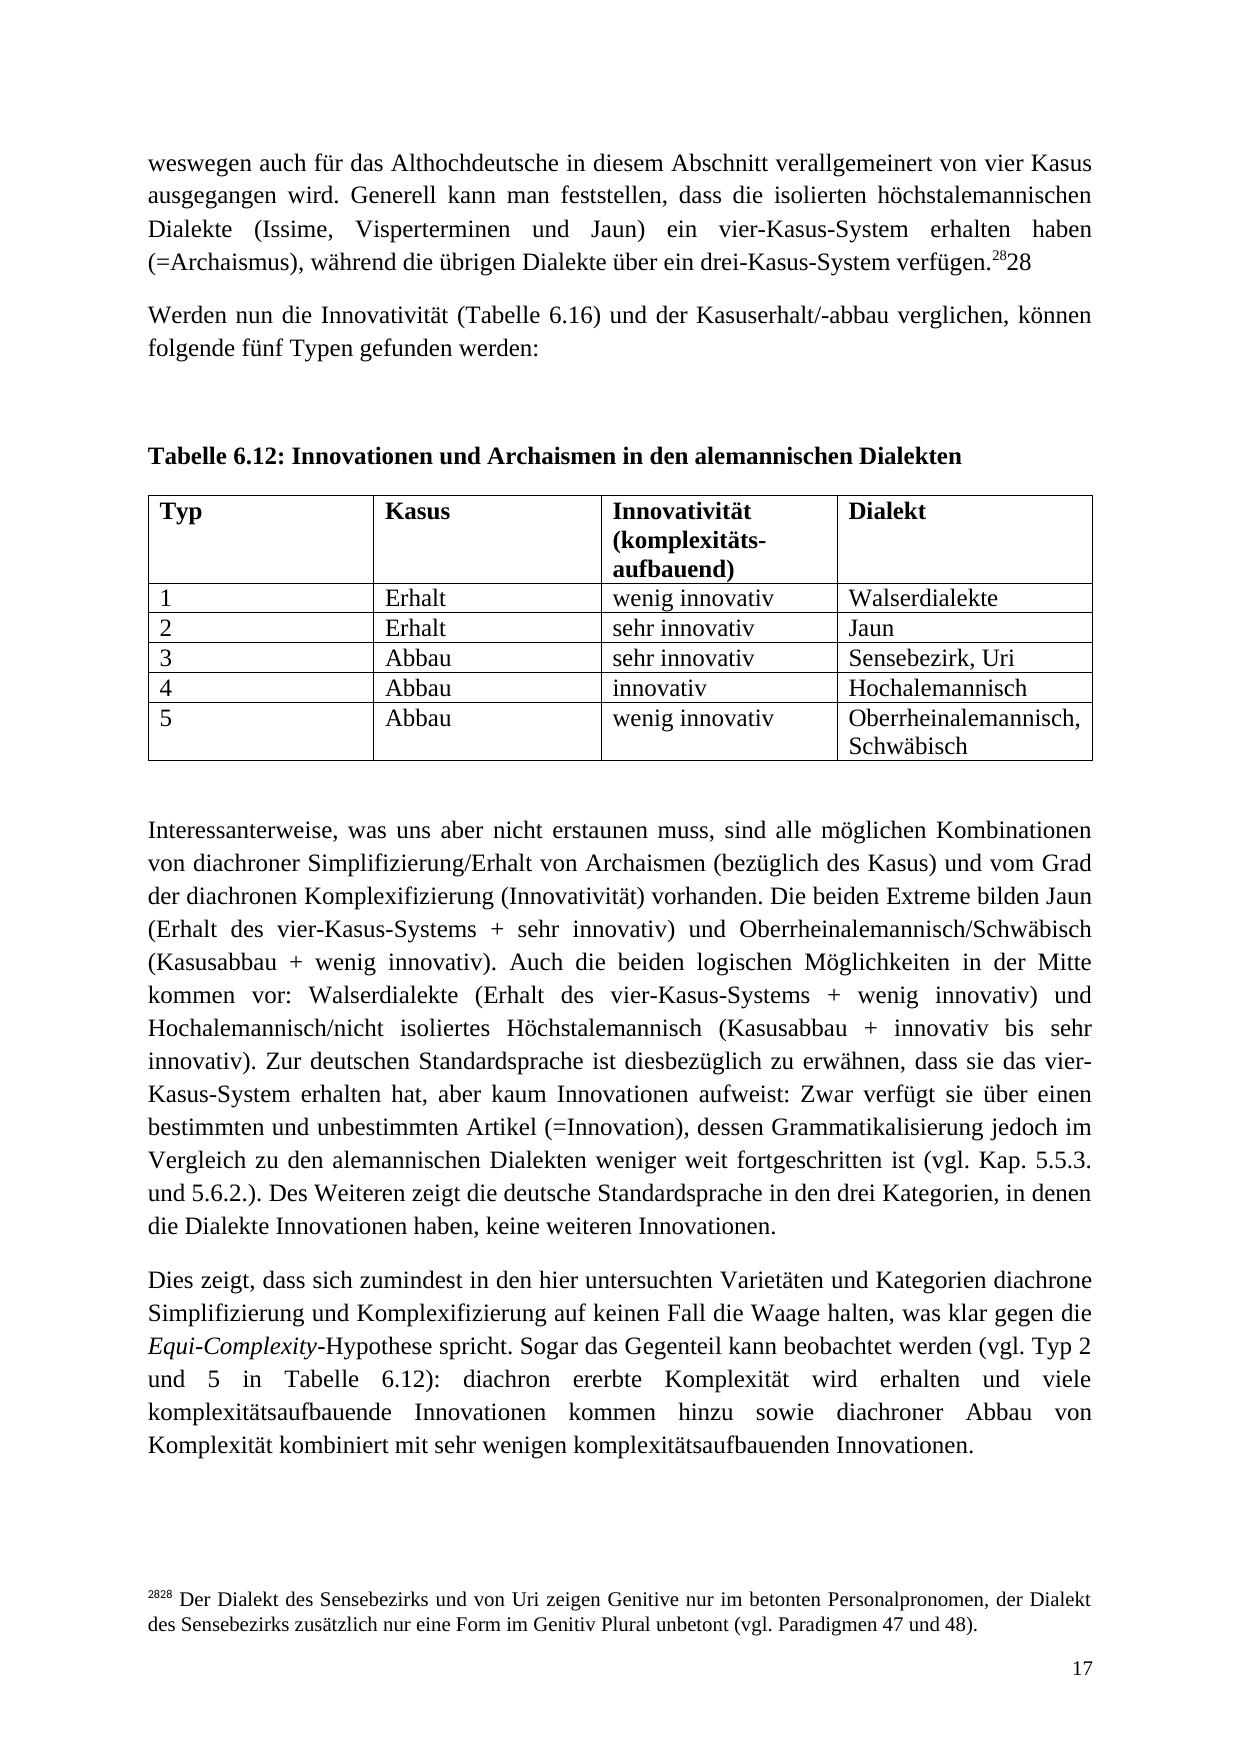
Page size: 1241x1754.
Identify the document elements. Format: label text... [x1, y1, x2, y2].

table_cell Erhalt [374, 584, 601, 612]
table_cell Abbau [374, 703, 601, 760]
table_header Innovativität (komplexitäts-aufbauend) [602, 496, 837, 582]
table_cell 4 [149, 673, 373, 702]
table_cell Abbau [374, 673, 601, 702]
text Werden nun die Innovativität (Tabelle 6.16) und der Kasuserhalt/-abbau verglichen, können folgende fünf Typen gefunden werden: [148, 301, 1093, 362]
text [148, 148, 1093, 275]
table_header Dialekt [838, 496, 1092, 582]
table_cell Abbau [374, 643, 601, 672]
table_cell innovativ [602, 673, 837, 702]
table_cell Walserdialekte [838, 584, 1092, 612]
table_cell 3 [149, 643, 373, 672]
table_cell wenig innovativ [602, 584, 837, 612]
table_cell Sensebezirk, Uri [838, 643, 1092, 672]
table_cell Erhalt [374, 613, 601, 642]
table_cell sehr innovativ [602, 613, 837, 642]
table_header Typ [149, 496, 373, 582]
text Dies zeigt, dass sich zumindest in den hier untersuchten Varietäten und Kategorien diachrone Simplifizierung und Komplexifizierung auf keinen Fall die Waage halten, was klar gegen die Equi-Complexity-Hypothese spricht. Sogar das Gegenteil kann beobachtet werden (vgl. Typ 2 und 5 in Tabelle 6.12): diachron ererbte Komplexität wird erhalten und viele komplexitätsaufbauende Innovationen kommen hinzu sowie diachroner Abbau von Komplexität kombiniert mit sehr wenigen komplexitätsaufbauenden Innovationen. [148, 1265, 1093, 1459]
table_cell sehr innovativ [602, 643, 837, 672]
table_cell wenig innovativ [602, 703, 837, 760]
table_cell Hochalemannisch [838, 673, 1092, 702]
table_header Kasus [374, 496, 601, 582]
table_cell 2 [149, 613, 373, 642]
table_cell 1 [149, 584, 373, 612]
table_cell Jaun [838, 613, 1092, 642]
table_cell Oberrheinalemannisch, Schwäbisch [838, 703, 1092, 760]
text Interessanterweise, was uns aber nicht erstaunen muss, sind alle möglichen Kombinationen von diachroner Simplifizierung/Erhalt von Archaismen (bezüglich des Kasus) und vom Grad der diachronen Komplexifizierung (Innovativität) vorhanden. Die beiden Extreme bilden Jaun (Erhalt des vier-Kasus-Systems + sehr innovativ) und Oberrheinalemannisch/Schwäbisch (Kasusabbau + wenig innovativ). Auch die beiden logischen Möglichkeiten in der Mitte kommen vor: Walserdialekte (Erhalt des vier-Kasus-Systems + wenig innovativ) und Hochalemannisch/nicht isoliertes Höchstalemannisch (Kasusabbau + innovativ bis sehr innovativ). Zur deutschen Standardsprache ist diesbezüglich zu erwähnen, dass sie das vier-Kasus-System erhalten hat, aber kaum Innovationen aufweist: Zwar verfügt sie über einen bestimmten und unbestimmten Artikel (=Innovation), dessen Grammatikalisierung jedoch im Vergleich zu den alemannischen Dialekten weniger weit fortgeschritten ist (vgl. Kap. 5.5.3. und 5.6.2.). Des Weiteren zeigt die deutsche Standardsprache in den drei Kategorien, in denen die Dialekte Innovationen haben, keine weiteren Innovationen. [148, 815, 1093, 1240]
text Tabelle 6.12: Innovationen und Archaismen in den alemannischen Dialekten [148, 441, 1093, 470]
table_cell 5 [149, 703, 373, 760]
